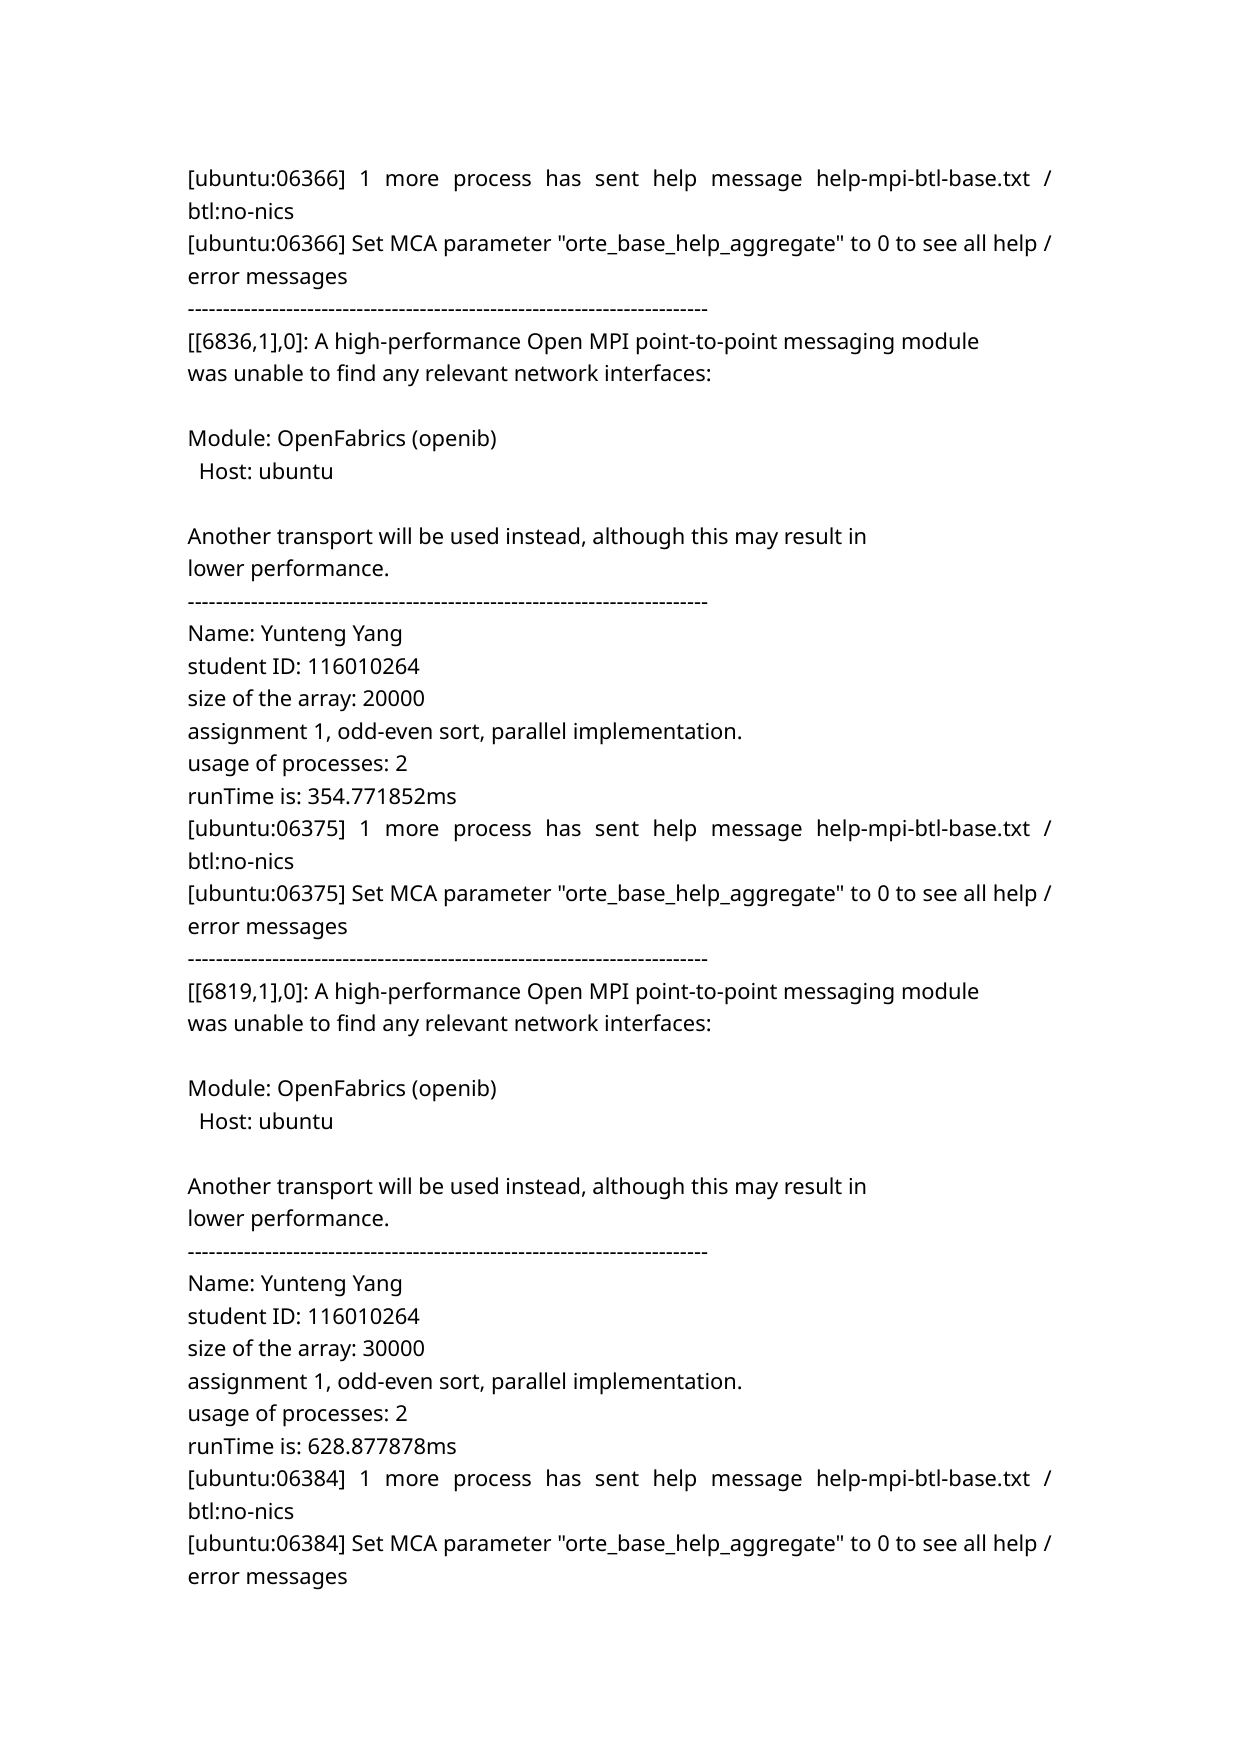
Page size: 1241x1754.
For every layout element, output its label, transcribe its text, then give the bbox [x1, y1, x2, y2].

text size of the array: 30000 [187, 1332, 1053, 1364]
text Name: Yunteng Yang [187, 1267, 1053, 1299]
text [ubuntu:06366] 1 more process has sent help message help-mpi-btl-base.txt / btl:no-nics [187, 162, 1053, 227]
text runTime is: 354.771852ms [187, 779, 1053, 812]
text usage of processes: 2 [187, 1397, 1053, 1429]
text [[6819,1],0]: A high-performance Open MPI point-to-point messaging module [187, 974, 1053, 1007]
text Another transport will be used instead, although this may result in [187, 1169, 1053, 1202]
text lower performance. [187, 1202, 1053, 1234]
text [ubuntu:06384] Set MCA parameter "orte_base_help_aggregate" to 0 to see all help / error messages [187, 1527, 1053, 1592]
text lower performance. [187, 552, 1053, 584]
text [ubuntu:06366] Set MCA parameter "orte_base_help_aggregate" to 0 to see all help / error messages [187, 227, 1053, 292]
text -------------------------------------------------------------------------- [187, 292, 1053, 324]
text Module: OpenFabrics (openib) [187, 1072, 1053, 1104]
text Host: ubuntu [187, 454, 1053, 487]
text Host: ubuntu [187, 1104, 1053, 1137]
text usage of processes: 2 [187, 747, 1053, 779]
text [ubuntu:06375] 1 more process has sent help message help-mpi-btl-base.txt / btl:no-nics [187, 812, 1053, 877]
text size of the array: 20000 [187, 682, 1053, 714]
text -------------------------------------------------------------------------- [187, 1234, 1053, 1267]
text Another transport will be used instead, although this may result in [187, 519, 1053, 552]
text [[6836,1],0]: A high-performance Open MPI point-to-point messaging module [187, 324, 1053, 357]
text Name: Yunteng Yang [187, 617, 1053, 649]
text [ubuntu:06375] Set MCA parameter "orte_base_help_aggregate" to 0 to see all help / error messages [187, 877, 1053, 942]
text [ubuntu:06384] 1 more process has sent help message help-mpi-btl-base.txt / btl:no-nics [187, 1462, 1053, 1527]
text runTime is: 628.877878ms [187, 1429, 1053, 1462]
text was unable to find any relevant network interfaces: [187, 1007, 1053, 1039]
text student ID: 116010264 [187, 1299, 1053, 1332]
text student ID: 116010264 [187, 649, 1053, 682]
text assignment 1, odd-even sort, parallel implementation. [187, 714, 1053, 747]
text Module: OpenFabrics (openib) [187, 422, 1053, 454]
text assignment 1, odd-even sort, parallel implementation. [187, 1364, 1053, 1397]
text -------------------------------------------------------------------------- [187, 942, 1053, 974]
text -------------------------------------------------------------------------- [187, 584, 1053, 617]
text was unable to find any relevant network interfaces: [187, 357, 1053, 389]
